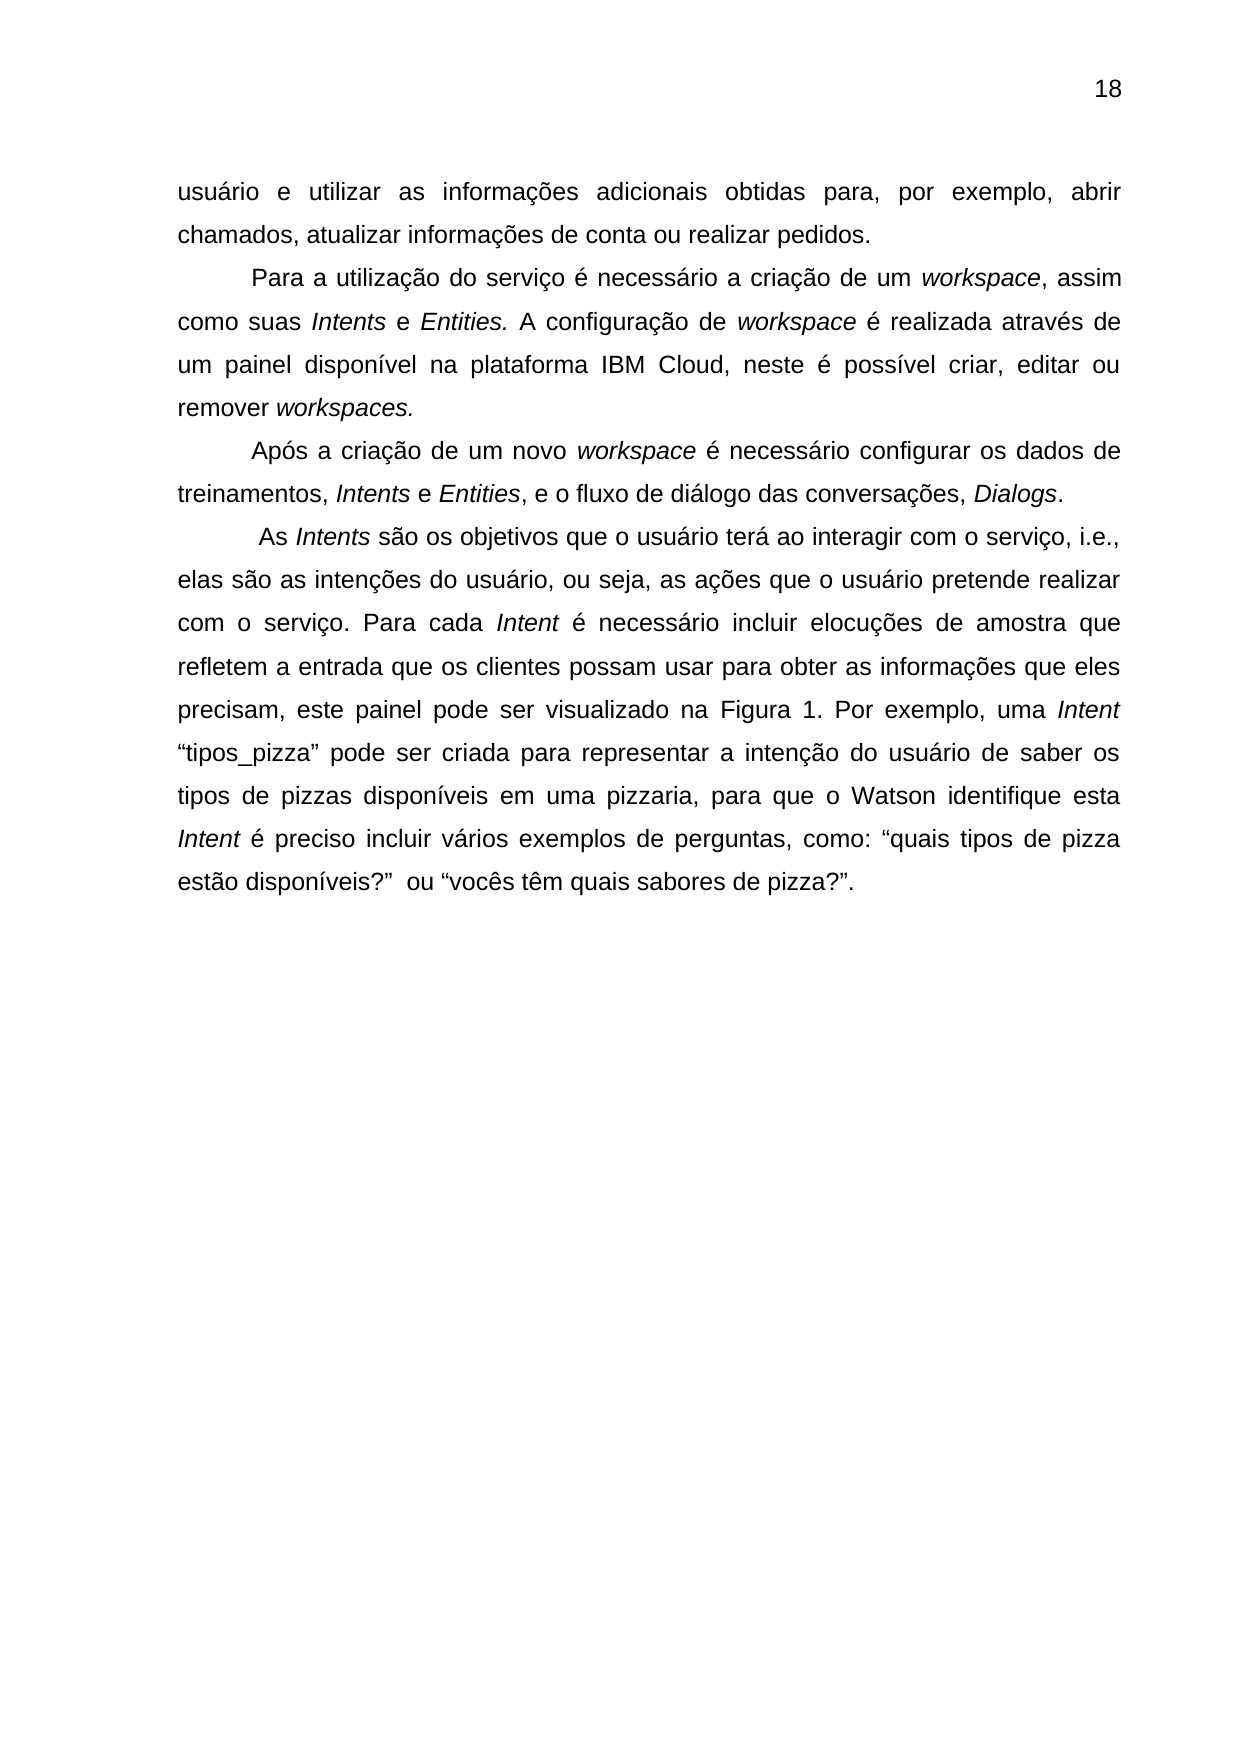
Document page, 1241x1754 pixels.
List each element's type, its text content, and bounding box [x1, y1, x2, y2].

text As Intents são os objetivos que o usuário terá ao interagir com o serviço, i.e., elas são as intenções do usuário, ou seja, as ações que o usuário pretende realizar com o serviço. Para cada Intent é necessário incluir elocuções de amostra que refletem a entrada que os clientes possam usar para obter as informações que eles precisam, este painel pode ser visualizado na Figura 1. Por exemplo, uma Intent “tipos_pizza” pode ser criada para representar a intenção do usuário de saber os tipos de pizzas disponíveis em uma pizzaria, para que o Watson identifique esta Intent é preciso incluir vários exemplos de perguntas, como: “quais tipos de pizza estão disponíveis?” ou “vocês têm quais sabores de pizza?”. [177, 522, 1122, 896]
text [177, 177, 1122, 249]
text Após a criação de um novo workspace é necessário configurar os dados de treinamentos, Intents e Entities, e o fluxo de diálogo das conversações, Dialogs. [177, 436, 1122, 508]
text Para a utilização do serviço é necessário a criação de um workspace, assim como suas Intents e Entities. A configuração de workspace é realizada através de um painel disponível na plataforma IBM Cloud, neste é possível criar, editar ou remover workspaces. [177, 263, 1122, 422]
